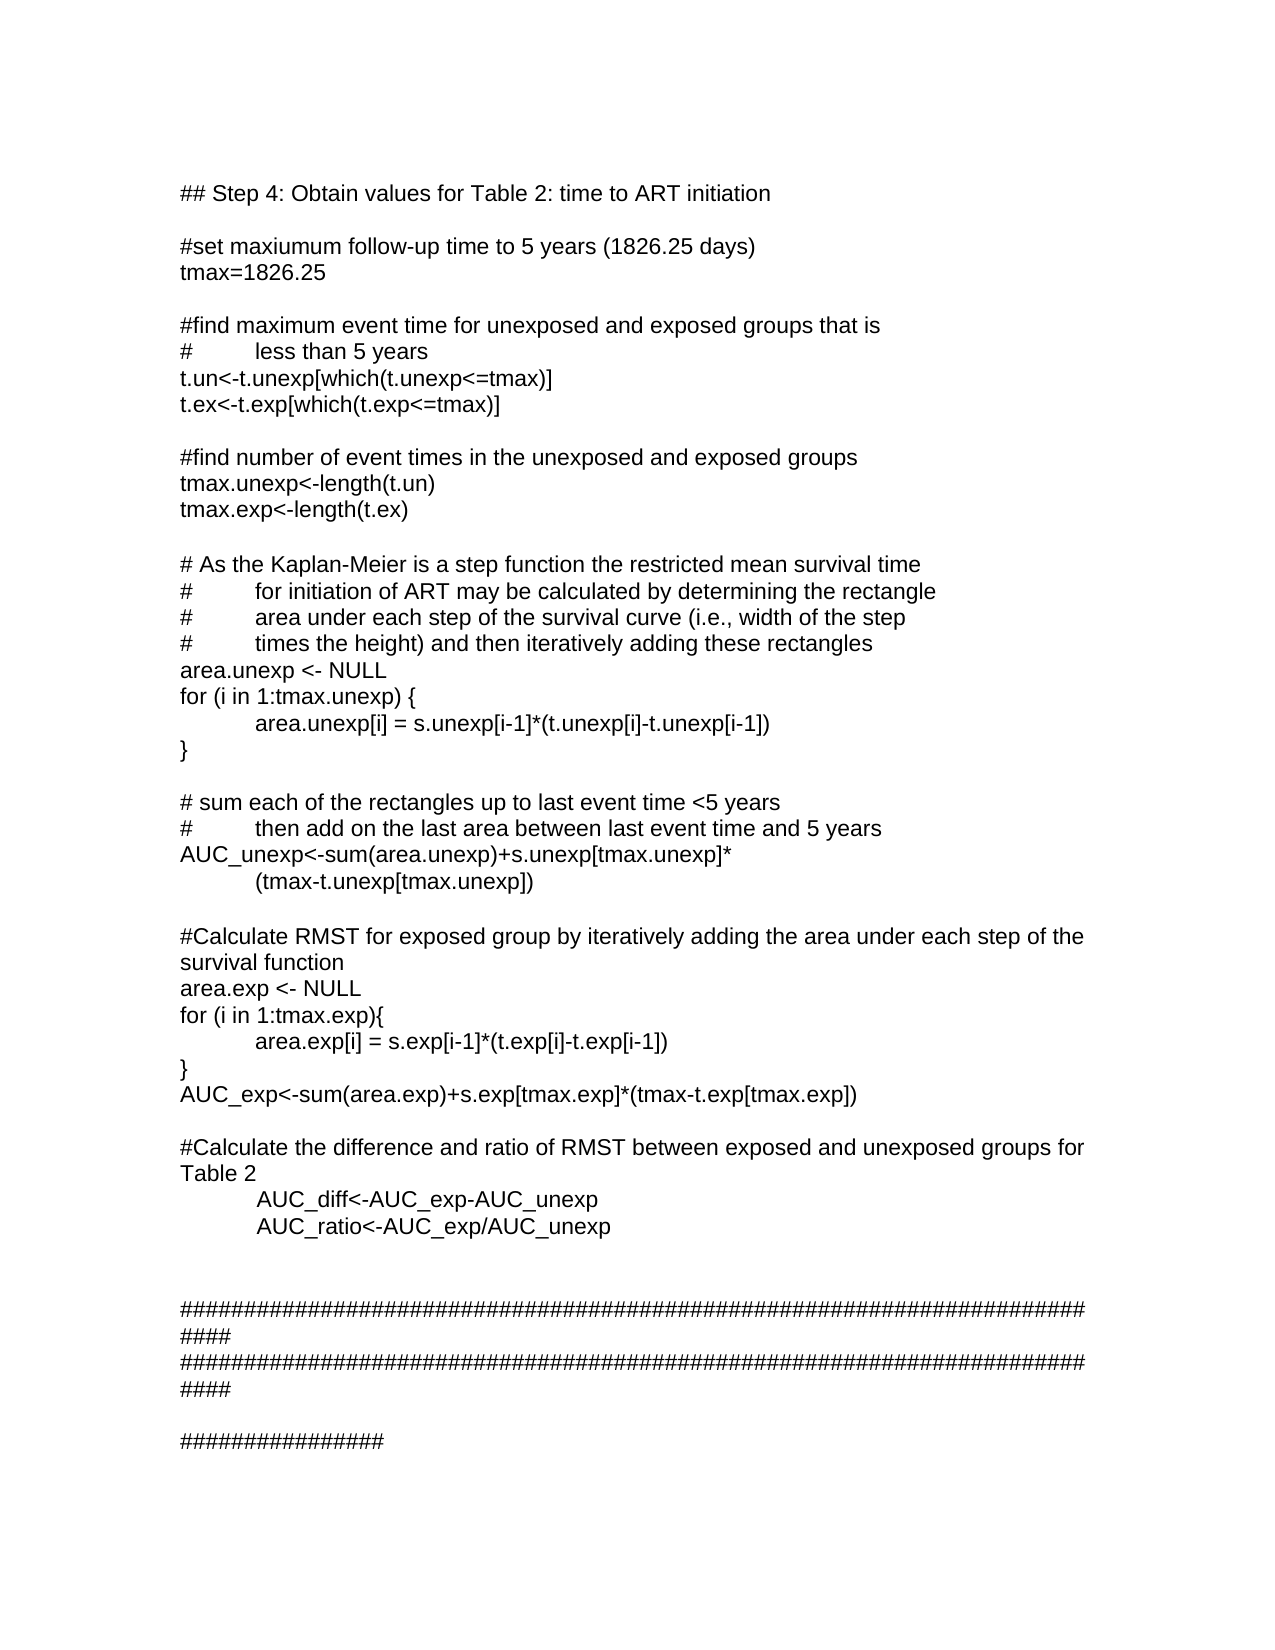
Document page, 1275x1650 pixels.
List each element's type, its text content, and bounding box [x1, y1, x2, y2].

text ## Step 4: Obtain values for Table 2: time to ART initiation [180, 180, 1095, 206]
text AUC_diff<-AUC_exp-AUC_unexp [180, 1186, 1095, 1213]
text } [180, 1054, 1095, 1081]
text for (i in 1:tmax.unexp) { [180, 683, 1095, 709]
text #Calculate the difference and ratio of RMST between exposed and unexposed groups for Table 2 [180, 1133, 1095, 1186]
text t.ex<-t.exp[which(t.exp<=tmax)] [180, 391, 1095, 417]
text t.un<-t.unexp[which(t.unexp<=tmax)] [180, 364, 1095, 391]
text tmax.unexp<-length(t.un) [180, 470, 1095, 496]
text # As the Kaplan-Meier is a step function the restricted mean survival time [180, 551, 1095, 578]
text area.exp <- NULL [180, 975, 1095, 1002]
text # area under each step of the survival curve (i.e., width of the step [180, 604, 1095, 630]
text ########################################################################### [180, 1296, 1095, 1349]
text AUC_unexp<-sum(area.unexp)+s.unexp[tmax.unexp]* [180, 841, 1095, 868]
text # for initiation of ART may be calculated by determining the rectangle [180, 578, 1095, 604]
text #set maxiumum follow-up time to 5 years (1826.25 days) [180, 233, 1095, 259]
text area.unexp[i] = s.unexp[i-1]*(t.unexp[i]-t.unexp[i-1]) [180, 709, 1095, 736]
text tmax=1826.25 [180, 259, 1095, 285]
text # less than 5 years [180, 338, 1095, 364]
text AUC_ratio<-AUC_exp/AUC_unexp [180, 1213, 1095, 1239]
text tmax.exp<-length(t.ex) [180, 496, 1095, 523]
text } [180, 736, 1095, 762]
text #find number of event times in the unexposed and exposed groups [180, 443, 1095, 470]
text ########################################################################### [180, 1349, 1095, 1402]
text AUC_exp<-sum(area.exp)+s.exp[tmax.exp]*(tmax-t.exp[tmax.exp]) [180, 1081, 1095, 1107]
text # times the height) and then iteratively adding these rectangles [180, 630, 1095, 657]
text area.exp[i] = s.exp[i-1]*(t.exp[i]-t.exp[i-1]) [180, 1028, 1095, 1054]
text ################ [180, 1428, 1095, 1454]
text (tmax-t.unexp[tmax.unexp]) [180, 868, 1095, 894]
text #Calculate RMST for exposed group by iteratively adding the area under each step of the survival function [180, 923, 1095, 975]
text # sum each of the rectangles up to last event time <5 years [180, 788, 1095, 815]
text # then add on the last area between last event time and 5 years [180, 815, 1095, 841]
text #find maximum event time for unexposed and exposed groups that is [180, 312, 1095, 338]
text for (i in 1:tmax.exp){ [180, 1002, 1095, 1028]
text area.unexp <- NULL [180, 657, 1095, 683]
